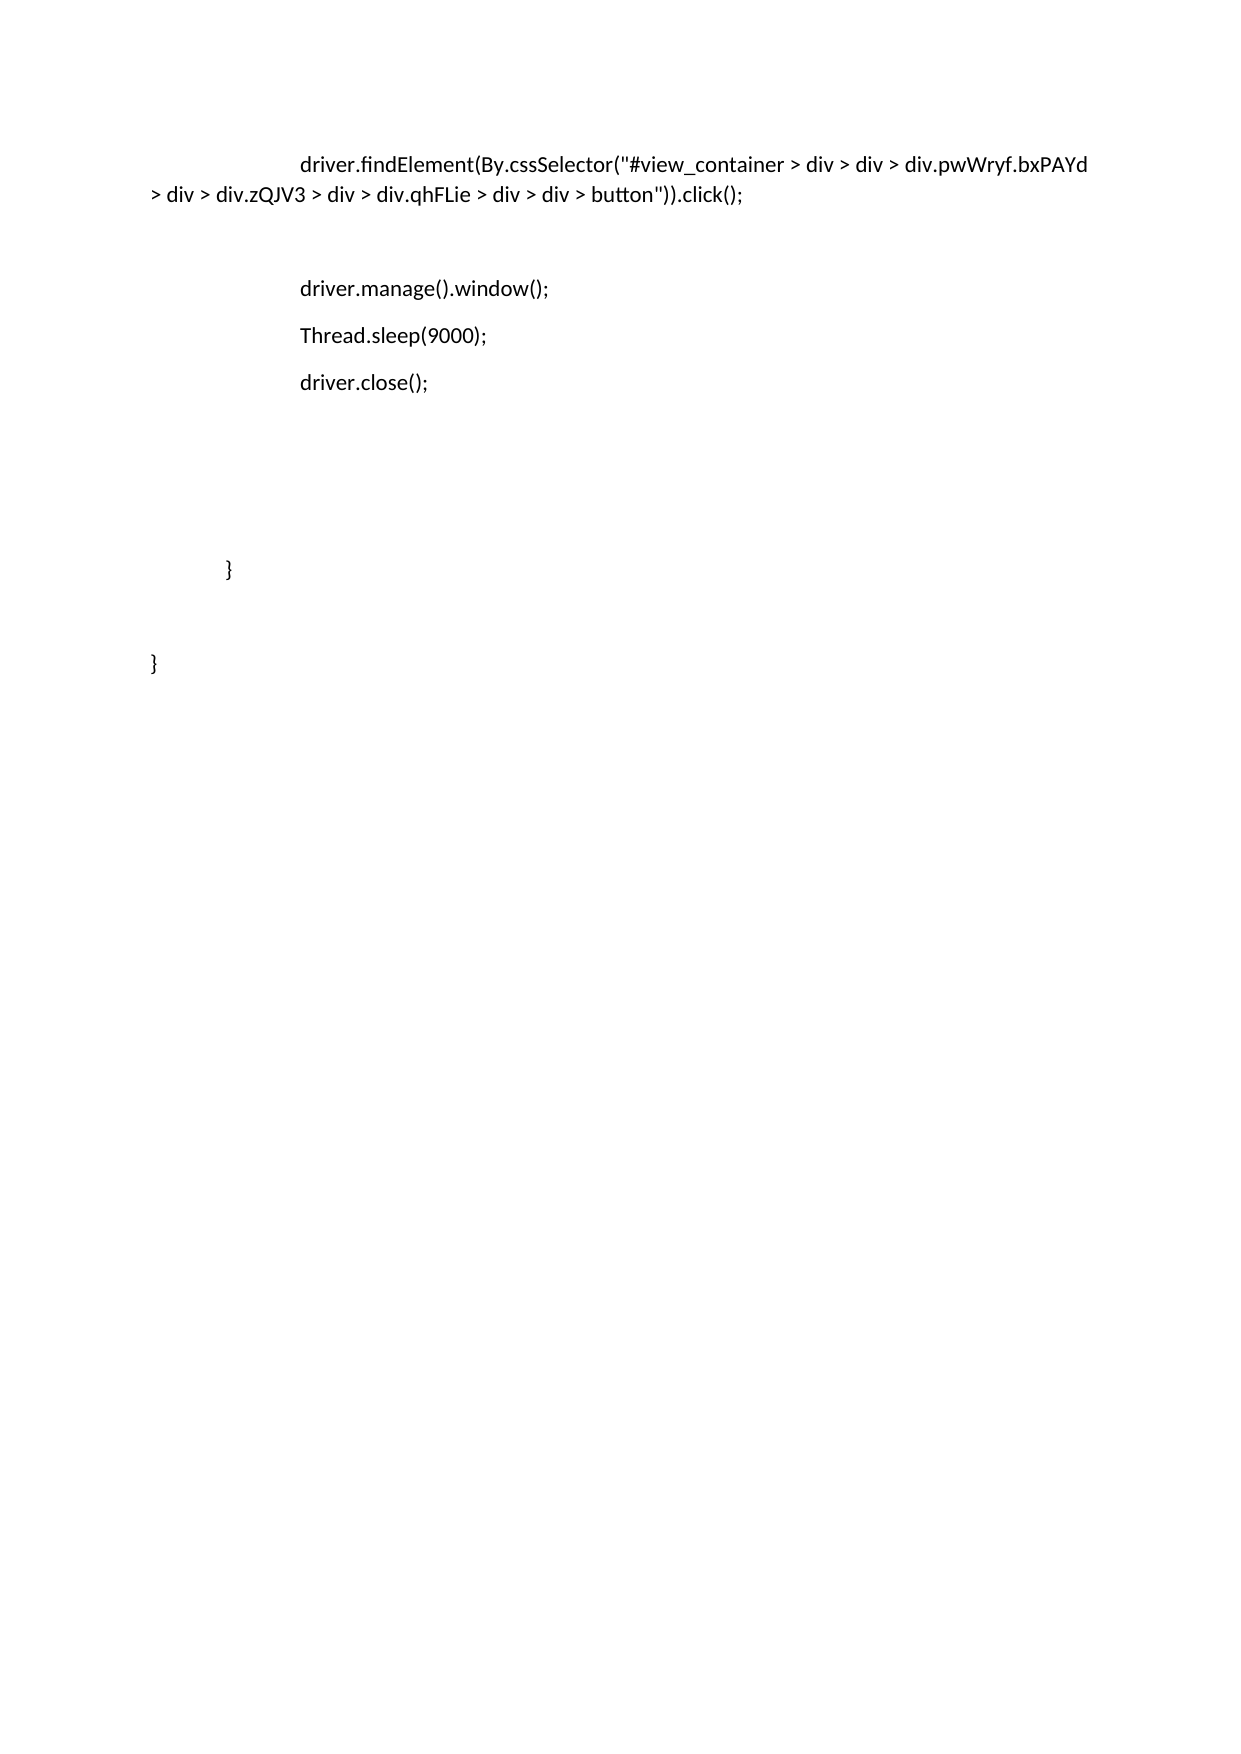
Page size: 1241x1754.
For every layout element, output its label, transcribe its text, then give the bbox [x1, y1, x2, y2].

text } [150, 649, 1090, 677]
text driver.manage().window(); [150, 274, 1090, 302]
text driver.findElement(By.cssSelector("#view_container > div > div > div.pwWryf.bxPAYd > div > div.zQJV3 > div > div.qhFLie > div > div > button")).click(); [150, 150, 1090, 208]
text } [150, 555, 1090, 583]
text Thread.sleep(9000); [150, 321, 1090, 349]
text driver.close(); [150, 368, 1090, 396]
